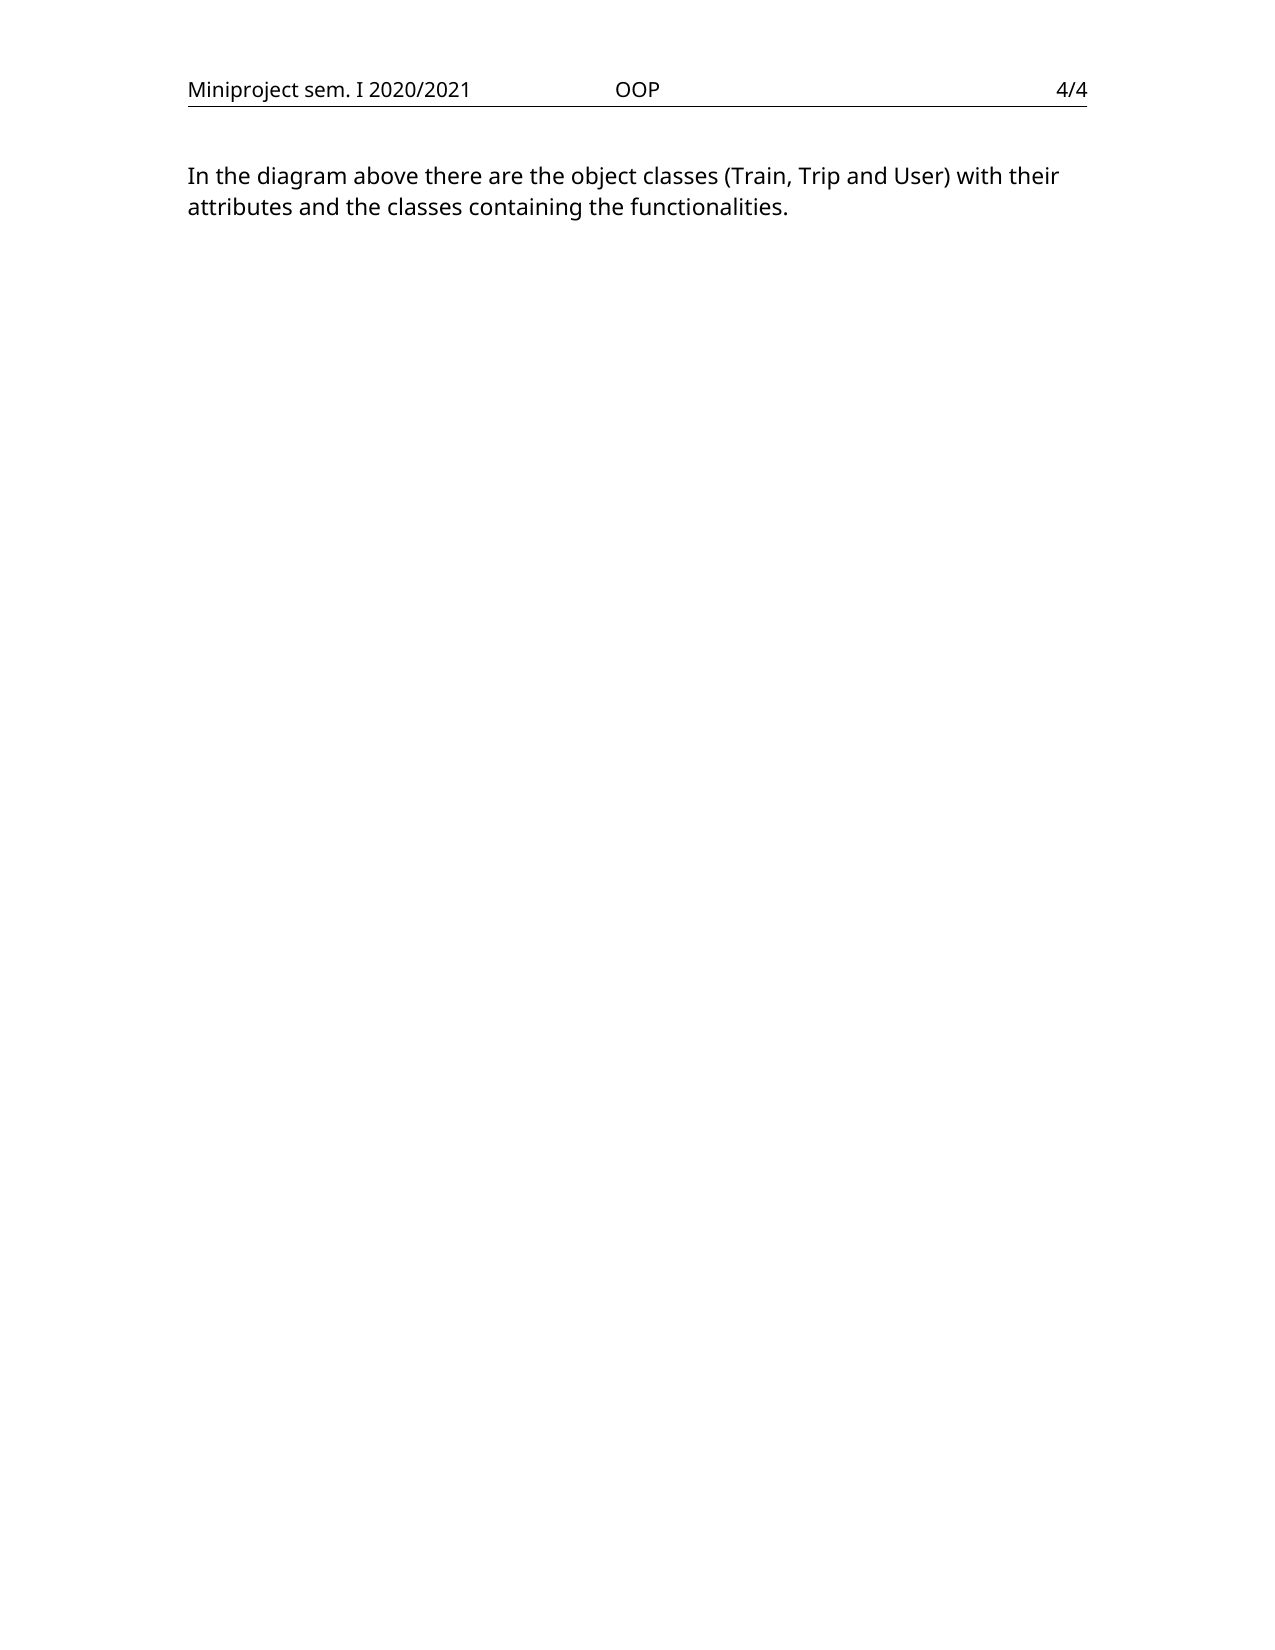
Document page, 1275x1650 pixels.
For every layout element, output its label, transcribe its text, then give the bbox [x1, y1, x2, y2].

text In the diagram above there are the object classes (Train, Trip and User) with their attributes and the classes containing the functionalities. [187, 160, 1087, 222]
